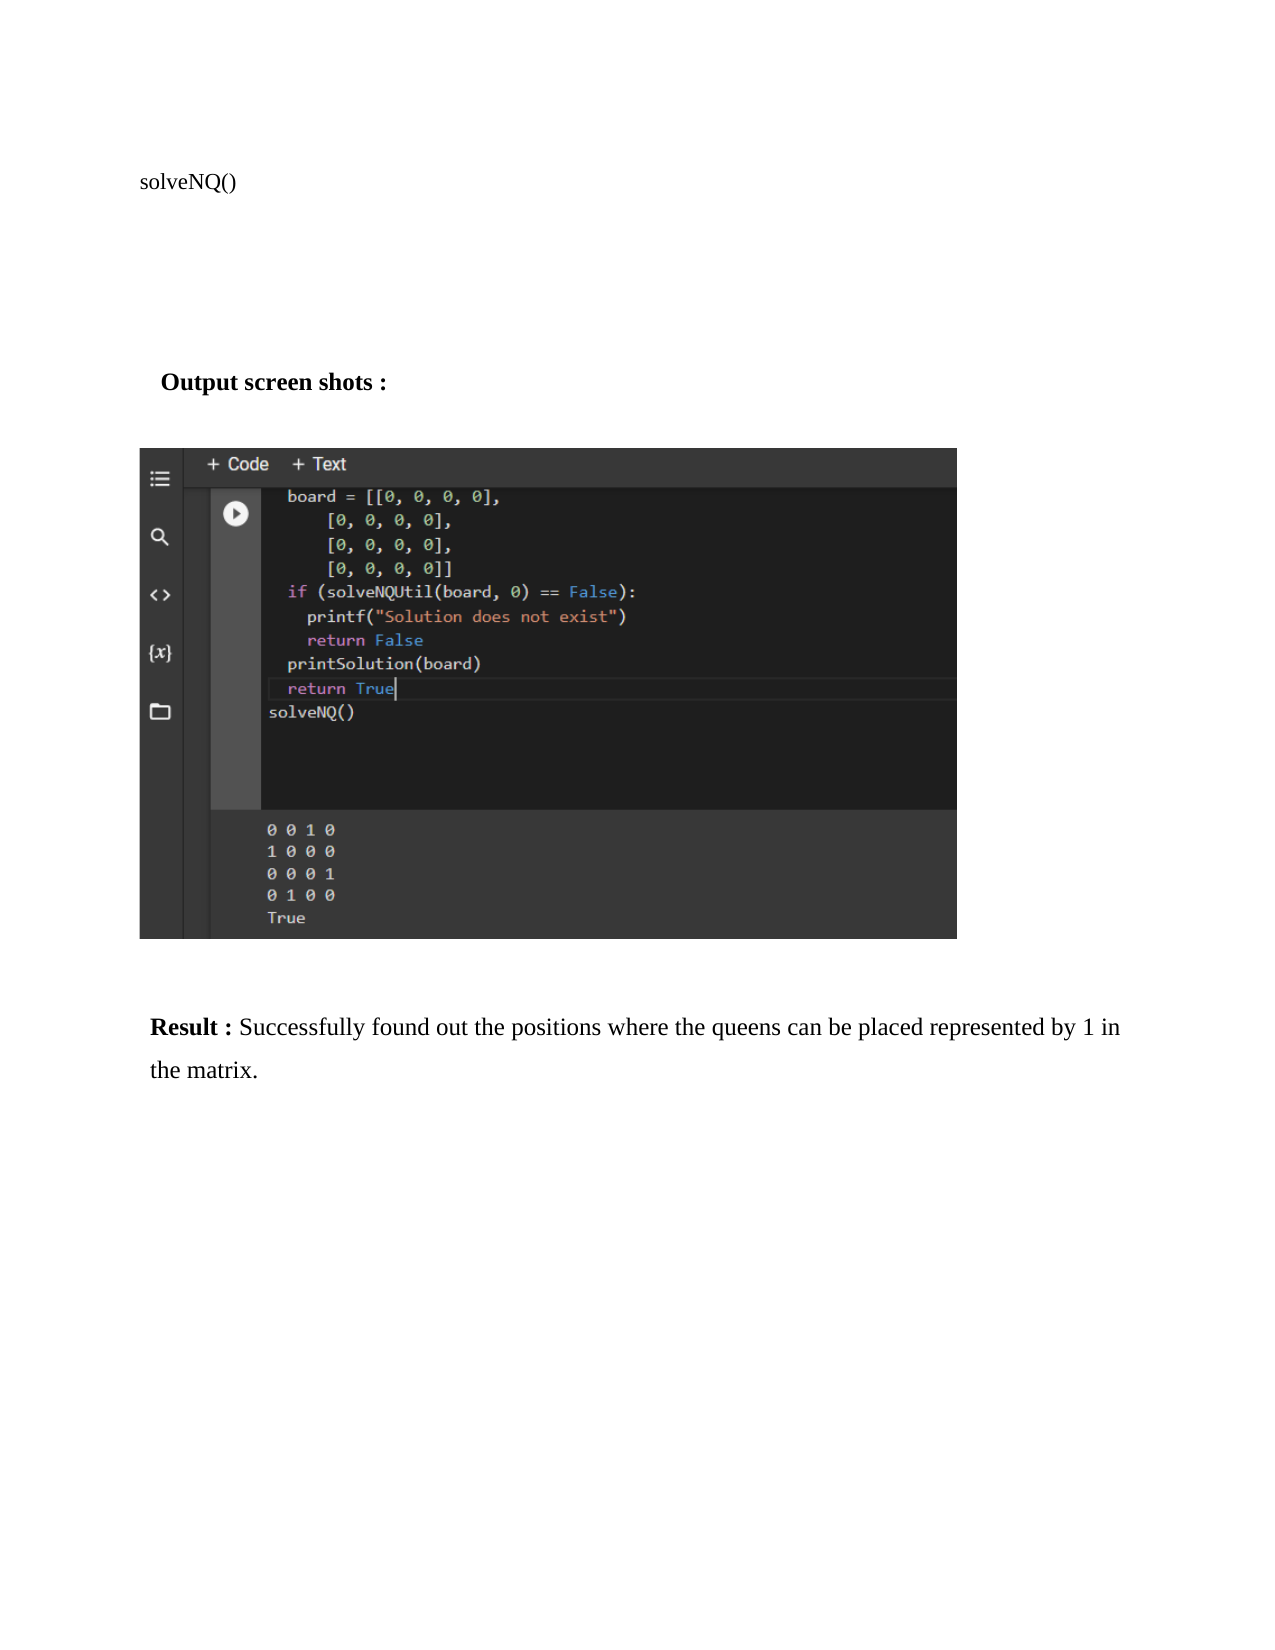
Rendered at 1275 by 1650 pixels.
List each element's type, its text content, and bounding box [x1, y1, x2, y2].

text Result : Successfully found out the positions where the queens can be placed represented by 1 in the matrix. [150, 1012, 1137, 1084]
picture [139, 448, 957, 939]
subtitle Output screen shots : [150, 367, 1139, 396]
text solveNQ() [139, 168, 1139, 194]
